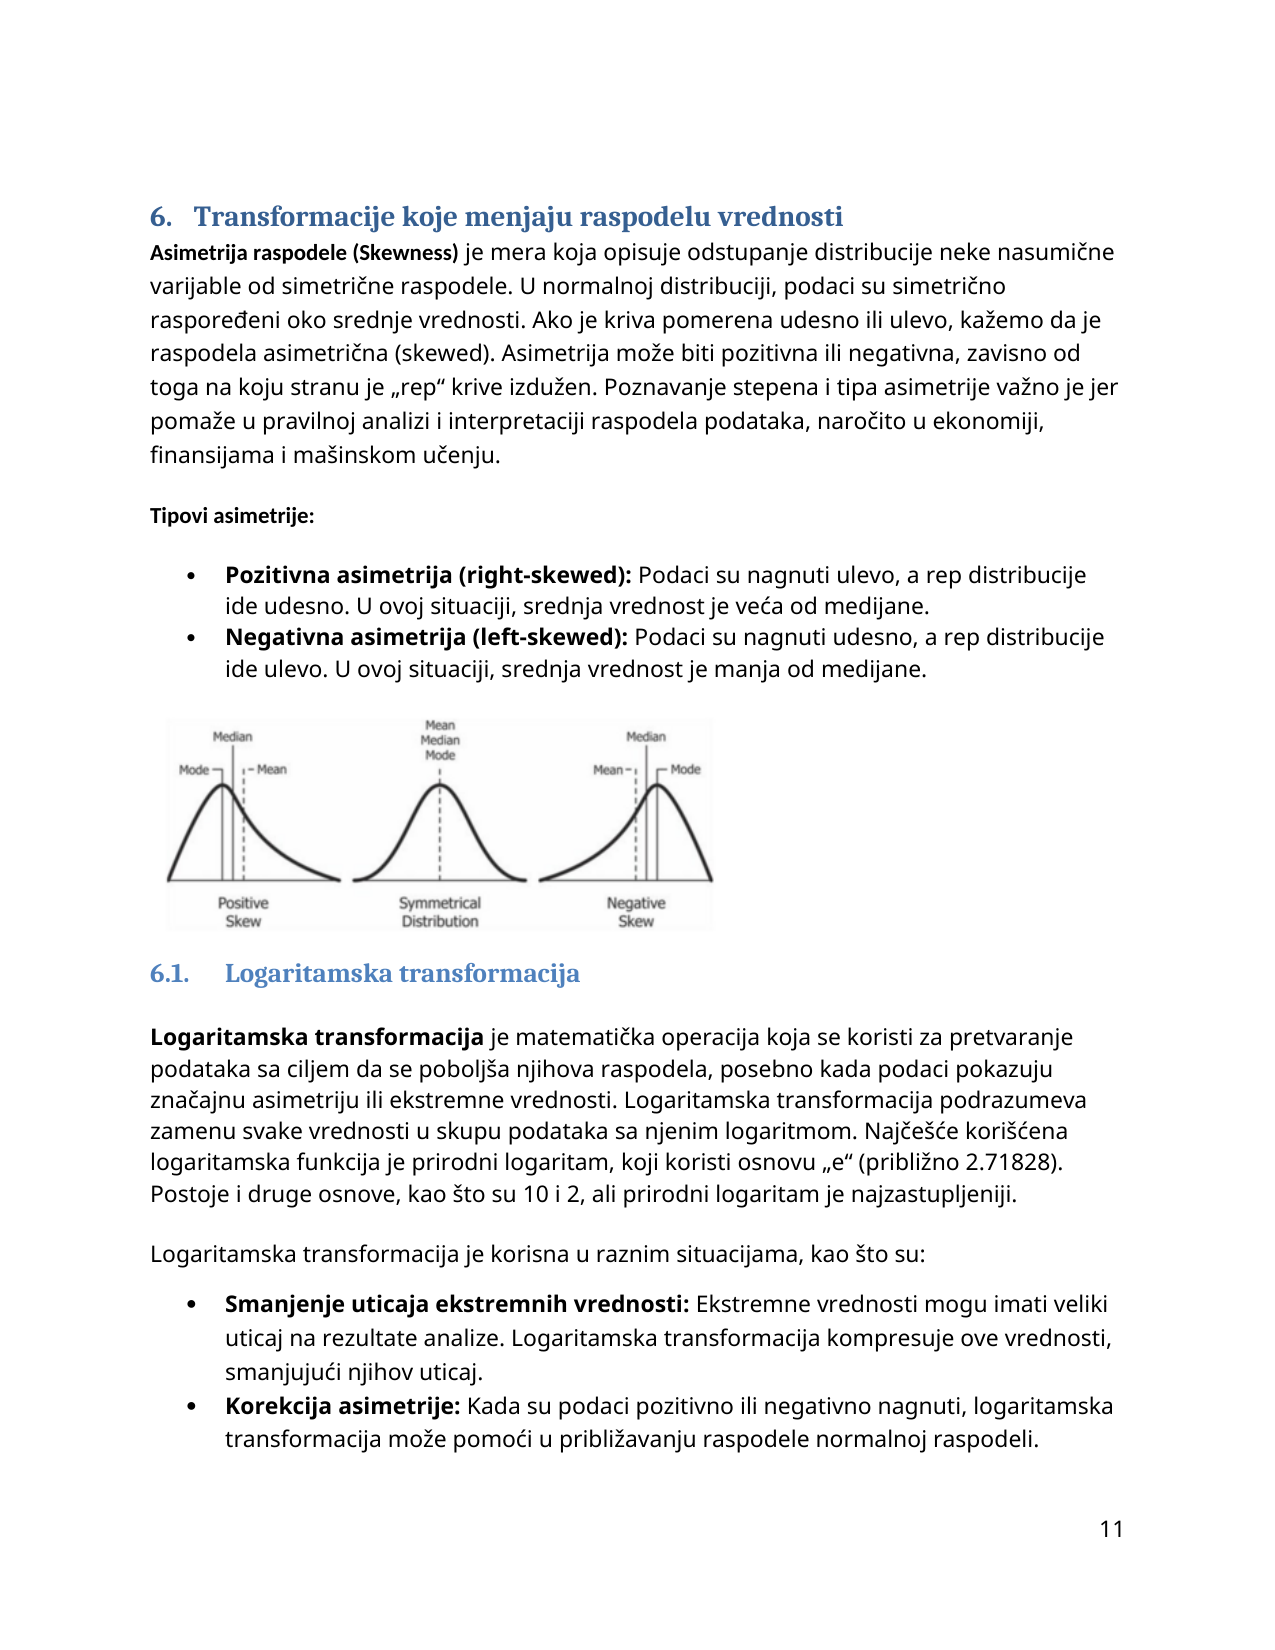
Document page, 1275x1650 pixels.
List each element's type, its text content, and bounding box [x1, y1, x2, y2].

list Negativna asimetrija (left-skewed): Podaci su nagnuti udesno, a rep distribucije ide ulevo. U ovoj situaciji, srednja vrednost je manja od medijane. [187, 621, 1125, 684]
list Smanjenje uticaja ekstremnih vrednosti: Ekstremne vrednosti mogu imati veliki uticaj na rezultate analize. Logaritamska transformacija kompresuje ove vrednosti, smanjujući njihov uticaj. [187, 1288, 1125, 1387]
text Logaritamska transformacija je korisna u raznim situacijama, kao što su: [150, 1238, 1125, 1269]
subtitle Transformacije koje menjaju raspodelu vrednosti [150, 200, 1125, 233]
list Korekcija asimetrije: Kada su podaci pozitivno ili negativno nagnuti, logaritamska transformacija može pomoći u približavanju raspodele normalnoj raspodeli. [187, 1389, 1125, 1454]
text Tipovi asimetrije: [150, 502, 1125, 529]
list Pozitivna asimetrija (right-skewed): Podaci su nagnuti ulevo, a rep distribucije ide udesno. U ovoj situaciji, srednja vrednost je veća od medijane. [187, 559, 1125, 621]
subtitle Logaritamska transformacija [150, 958, 1125, 990]
picture [156, 712, 745, 936]
text Logaritamska transformacija je matematička operacija koja se koristi za pretvaranje podataka sa ciljem da se poboljša njihova raspodela, posebno kada podaci pokazuju značajnu asimetriju ili ekstremne vrednosti. Logaritamska transformacija podrazumeva zamenu svake vrednosti u skupu podataka sa njenim logaritmom. Najčešće korišćena logaritamska funkcija je prirodni logaritam, koji koristi osnovu „e“ (približno 2.71828). Postoje i druge osnove, kao što su 10 i 2, ali prirodni logaritam je najzastupljeniji. [150, 1021, 1125, 1209]
text Asimetrija raspodele (Skewness) je mera koja opisuje odstupanje distribucije neke nasumične varijable od simetrične raspodele. U normalnoj distribuciji, podaci su simetrično raspoređeni oko srednje vrednosti. Ako je kriva pomerena udesno ili ulevo, kažemo da je raspodela asimetrična (skewed). Asimetrija može biti pozitivna ili negativna, zavisno od toga na koju stranu je „rep“ krive izdužen. Poznavanje stepena i tipa asimetrije važno je jer pomaže u pravilnoj analizi i interpretaciji raspodela podataka, naročito u ekonomiji, finansijama i mašinskom učenju. [150, 236, 1125, 470]
